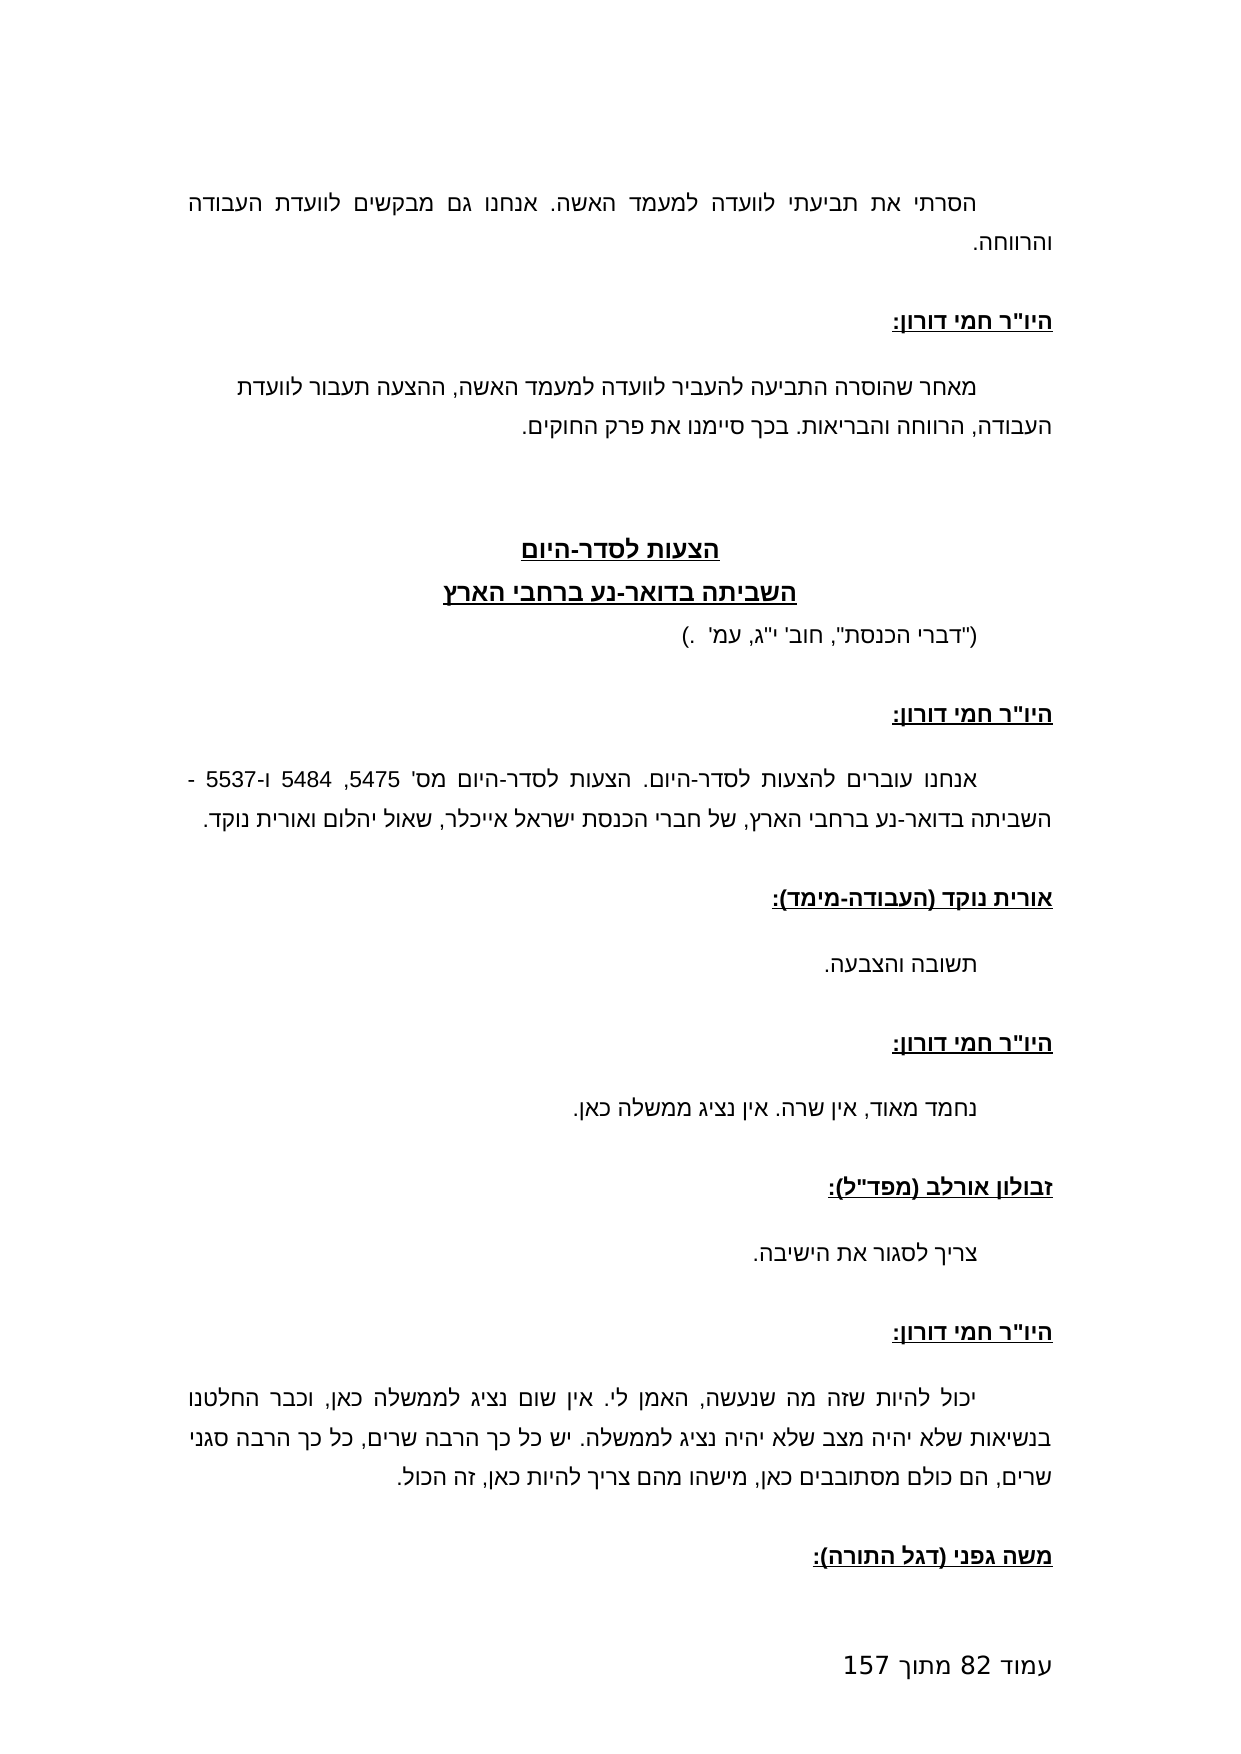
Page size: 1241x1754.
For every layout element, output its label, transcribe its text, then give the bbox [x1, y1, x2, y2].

text מאחר שהוסרה התביעה להעביר לוועדה למעמד האשה, ההצעה תעבור לוועדת העבודה, הרווחה והבריאות. בכך סיימנו את פרק החוקים. [187, 374, 1053, 439]
text אנחנו עוברים להצעות לסדר-היום. הצעות לסדר-היום מס' 5475, 5484 ו-5537 - השביתה בדואר-נע ברחבי הארץ, של חברי הכנסת ישראל אייכלר, שאול יהלום ואורית נוקד. [187, 766, 1053, 832]
text ("דברי הכנסת", חוב' י"ג, עמ' .) [187, 622, 1053, 648]
text היו"ר חמי דורון: [187, 1319, 1053, 1346]
text משה גפני (דגל התורה): [187, 1543, 1053, 1569]
text השביתה בדואר-נע ברחבי הארץ [187, 578, 1053, 607]
text צריך לסגור את הישיבה. [187, 1240, 1053, 1267]
text היו"ר חמי דורון: [187, 701, 1053, 727]
text הצעות לסדר-היום [187, 535, 1053, 564]
text הסרתי את תביעתי לוועדה למעמד האשה. אנחנו גם מבקשים לוועדת העבודה והרווחה. [187, 189, 1053, 255]
text היו"ר חמי דורון: [187, 308, 1053, 334]
text אורית נוקד (העבודה-מימד): [187, 885, 1053, 911]
text זבולון אורלב (מפד"ל): [187, 1174, 1053, 1201]
text יכול להיות שזה מה שנעשה, האמן לי. אין שום נציג לממשלה כאן, וכבר החלטנו בנשיאות שלא יהיה מצב שלא יהיה נציג לממשלה. יש כל כך הרבה שרים, כל כך הרבה סגני שרים, הם כולם מסתובבים כאן, מישהו מהם צריך להיות כאן, זה הכול. [187, 1385, 1053, 1490]
text נחמד מאוד, אין שרה. אין נציג ממשלה כאן. [187, 1095, 1053, 1122]
text היו"ר חמי דורון: [187, 1029, 1053, 1056]
text תשובה והצבעה. [187, 951, 1053, 977]
